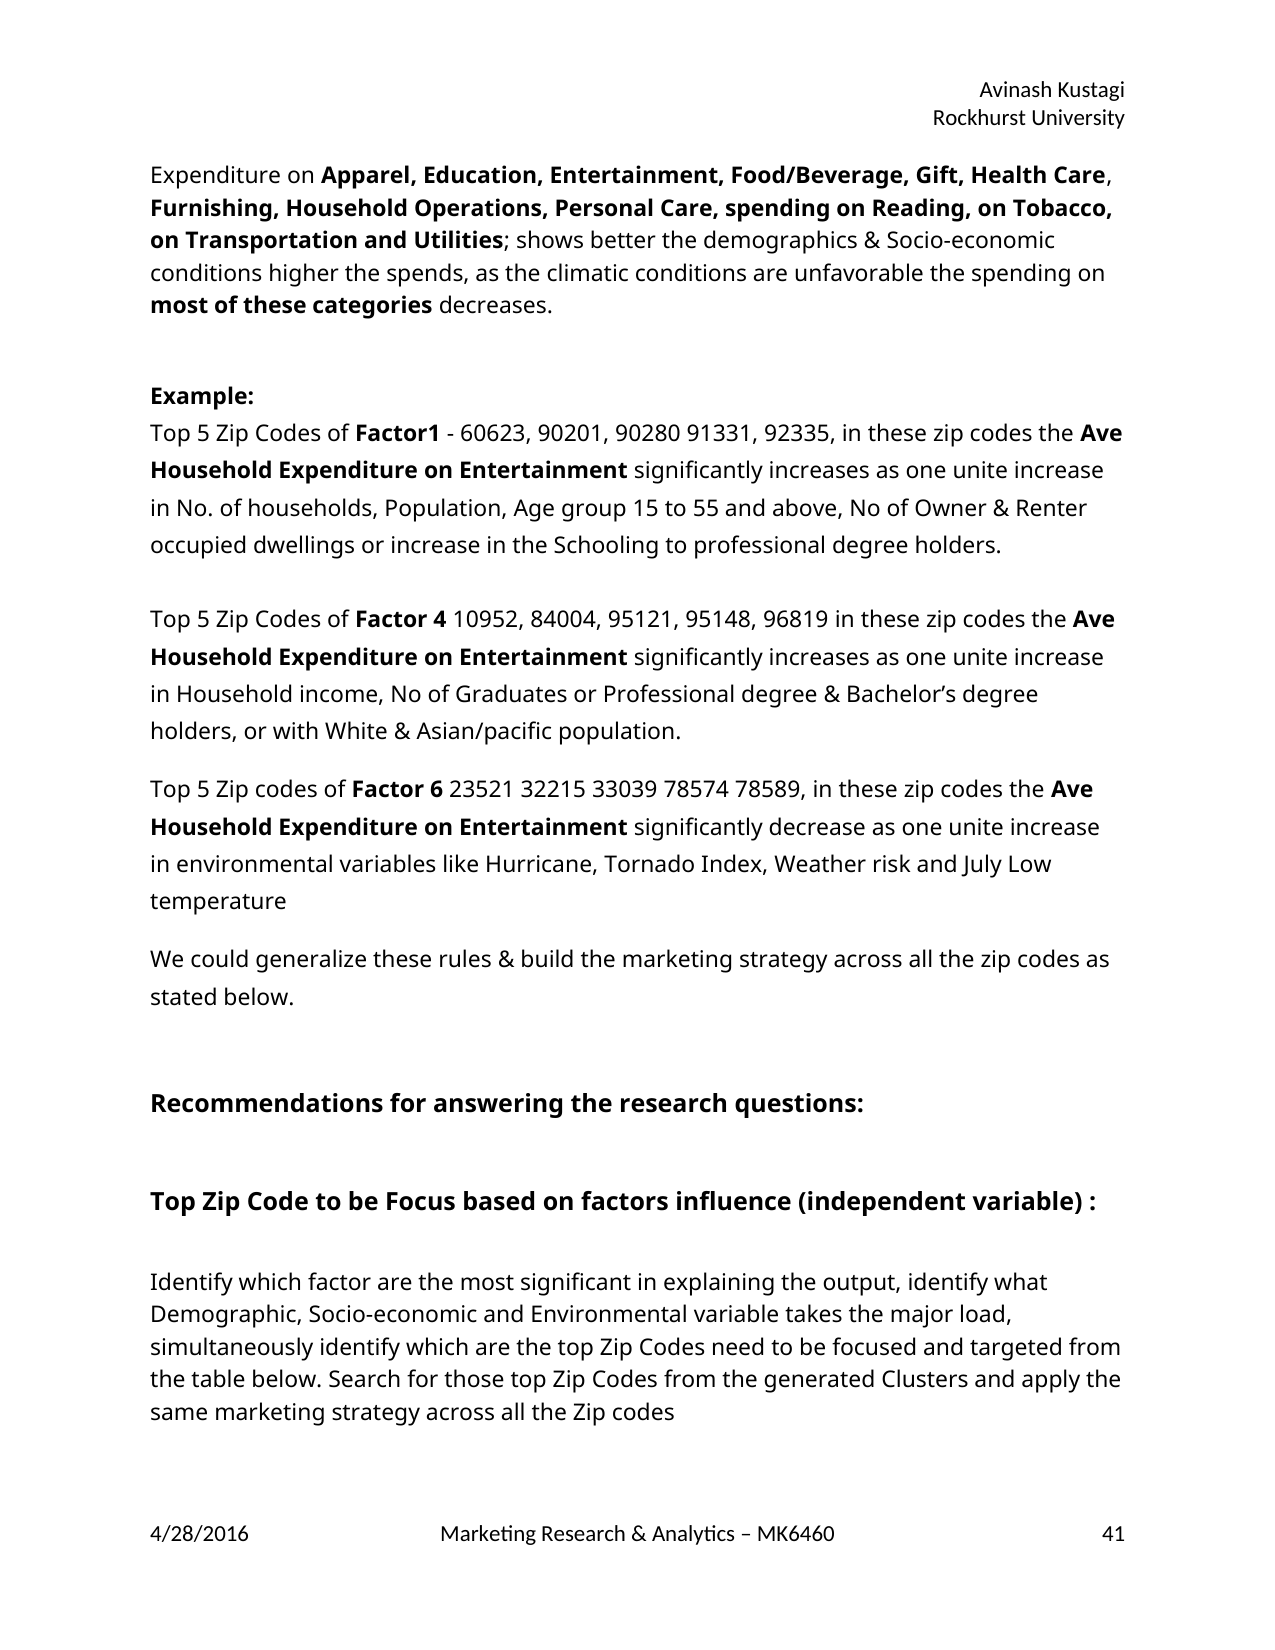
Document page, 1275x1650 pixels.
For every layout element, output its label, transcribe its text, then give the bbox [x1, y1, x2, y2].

text Recommendations for answering the research questions: [150, 1070, 1125, 1135]
text Top 5 Zip Codes of Factor 4 10952, 84004, 95121, 95148, 96819 in these zip codes the Ave Household Expenditure on Entertainment significantly increases as one unite increase in Household income, No of Graduates or Professional degree & Bachelor’s degree holders, or with White & Asian/pacific population. [150, 603, 1125, 747]
text We could generalize these rules & build the marketing strategy across all the zip codes as stated below. [150, 942, 1125, 1012]
text Top 5 Zip Codes of Factor1 - 60623, 90201, 90280 91331, 92335, in these zip codes the Ave Household Expenditure on Entertainment significantly increases as one unite increase in No. of households, Population, Age group 15 to 55 and above, No of Owner & Renter occupied dwellings or increase in the Schooling to professional degree holders. [150, 416, 1125, 561]
text Identify which factor are the most significant in explaining the output, identify what Demographic, Socio-economic and Environmental variable takes the major load, simultaneously identify which are the top Zip Codes need to be focused and targeted from the table below. Search for those top Zip Codes from the generated Clusters and apply the same marketing strategy across all the Zip codes [150, 1265, 1125, 1428]
text Top Zip Code to be Focus based on factors influence (independent variable) : [150, 1168, 1125, 1233]
text Example: [150, 379, 1125, 412]
text Top 5 Zip codes of Factor 6 23521 32215 33039 78574 78589, in these zip codes the Ave Household Expenditure on Entertainment significantly decrease as one unite increase in environmental variables like Hurricane, Tornado Index, Weather risk and July Low temperature [150, 773, 1125, 917]
text Expenditure on Apparel, Education, Entertainment, Food/Beverage, Gift, Health Care, Furnishing, Household Operations, Personal Care, spending on Reading, on Tobacco, on Transportation and Utilities; shows better the demographics & Socio-economic conditions higher the spends, as the climatic conditions are unfavorable the spending on most of these categories decreases. [150, 159, 1125, 321]
